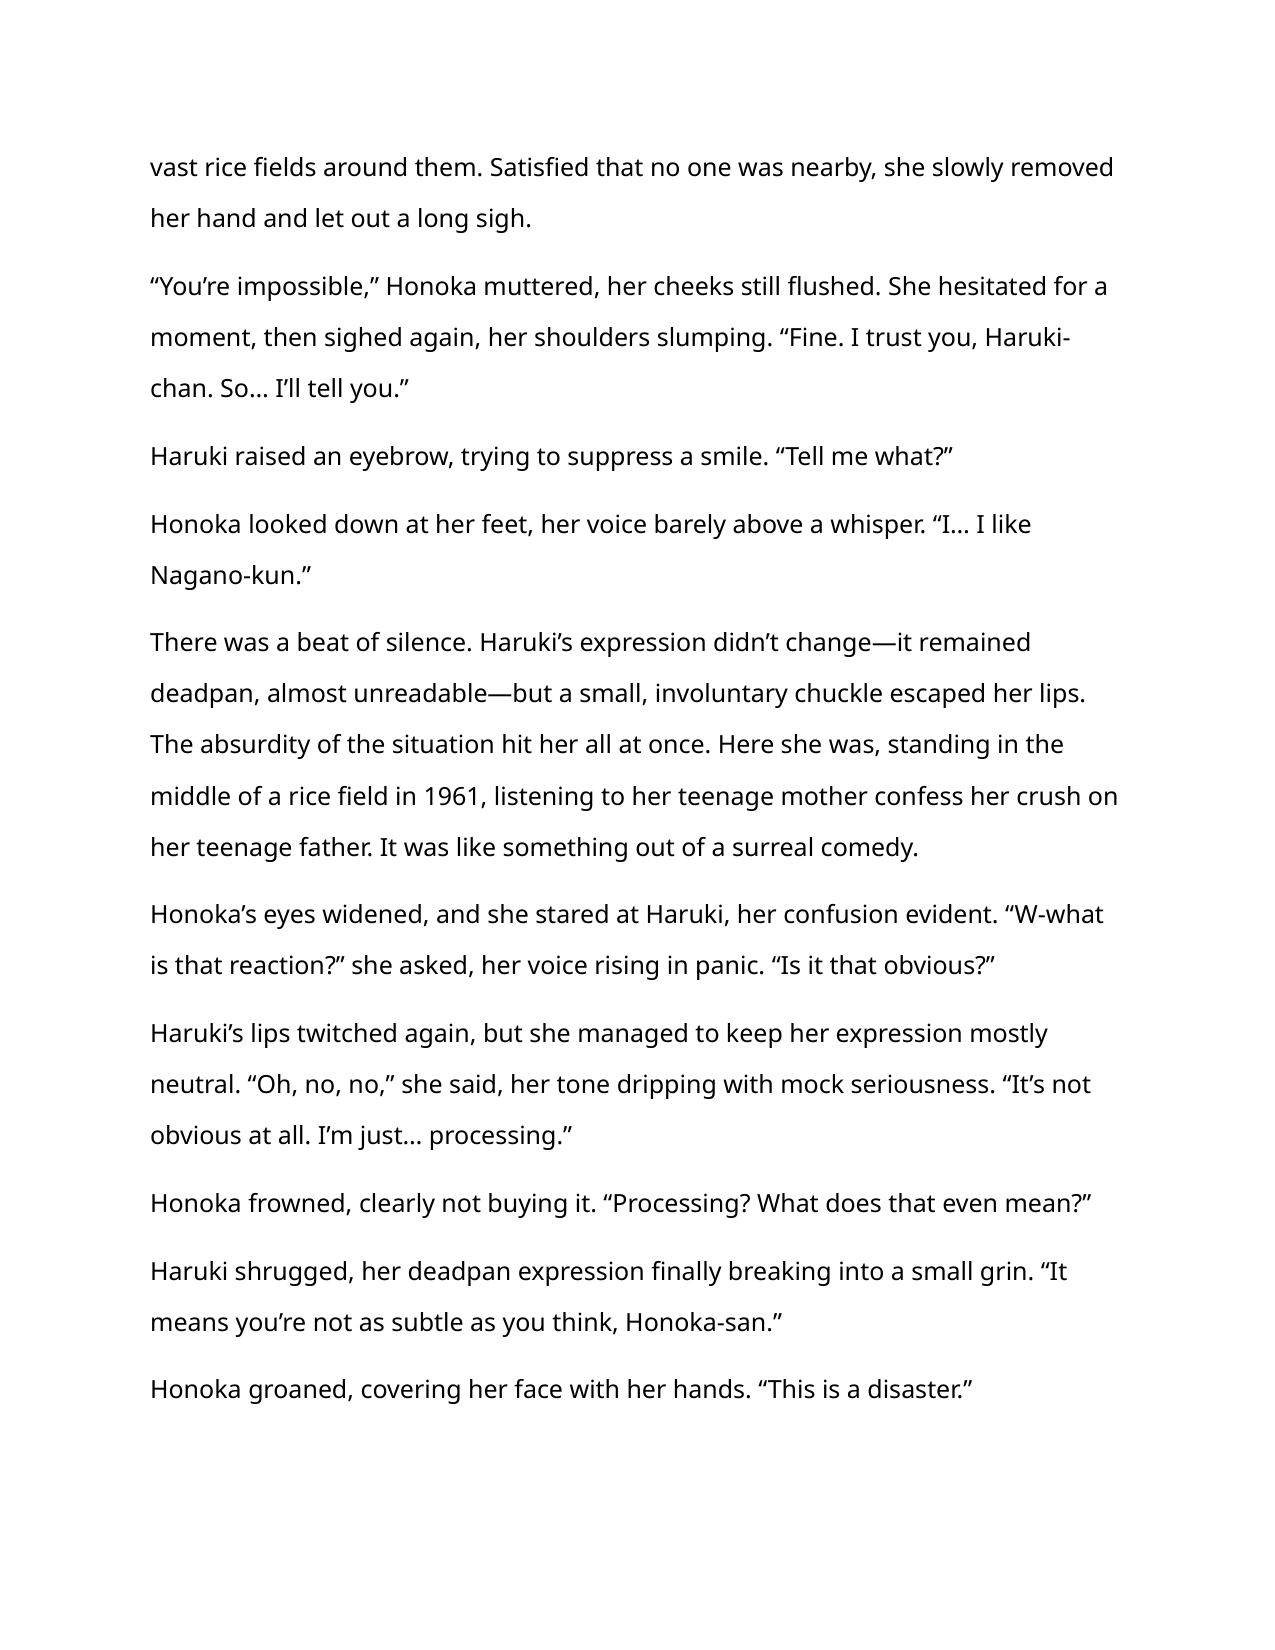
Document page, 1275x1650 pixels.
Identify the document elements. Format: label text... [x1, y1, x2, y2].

text There was a beat of silence. Haruki’s expression didn’t change—it remained deadpan, almost unreadable—but a small, involuntary chuckle escaped her lips. The absurdity of the situation hit her all at once. Here she was, standing in the middle of a rice field in 1961, listening to her teenage mother confess her crush on her teenage father. It was like something out of a surreal comedy. [150, 625, 1125, 863]
text Honoka looked down at her feet, her voice barely above a whisper. “I… I like Nagano-kun.” [150, 506, 1125, 591]
text “You’re impossible,” Honoka muttered, her cheeks still flushed. She hesitated for a moment, then sighed again, her shoulders slumping. “Fine. I trust you, Haruki-chan. So… I’ll tell you.” [150, 269, 1125, 405]
text Haruki shrugged, her deadpan expression finally breaking into a small grin. “It means you’re not as subtle as you think, Honoka-san.” [150, 1253, 1125, 1338]
text Honoka frowned, clearly not buying it. “Processing? What does that even mean?” [150, 1185, 1125, 1219]
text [150, 150, 1125, 235]
text Haruki’s lips twitched again, but she managed to keep her expression mostly neutral. “Oh, no, no,” she said, her tone dripping with mock seriousness. “It’s not obvious at all. I’m just… processing.” [150, 1016, 1125, 1152]
text Haruki raised an eyebrow, trying to suppress a smile. “Tell me what?” [150, 438, 1125, 473]
text Honoka groaned, covering her face with her hands. “This is a disaster.” [150, 1372, 1125, 1406]
text Honoka’s eyes widened, and she stared at Haruki, her confusion evident. “W-what is that reaction?” she asked, her voice rising in panic. “Is it that obvious?” [150, 897, 1125, 982]
